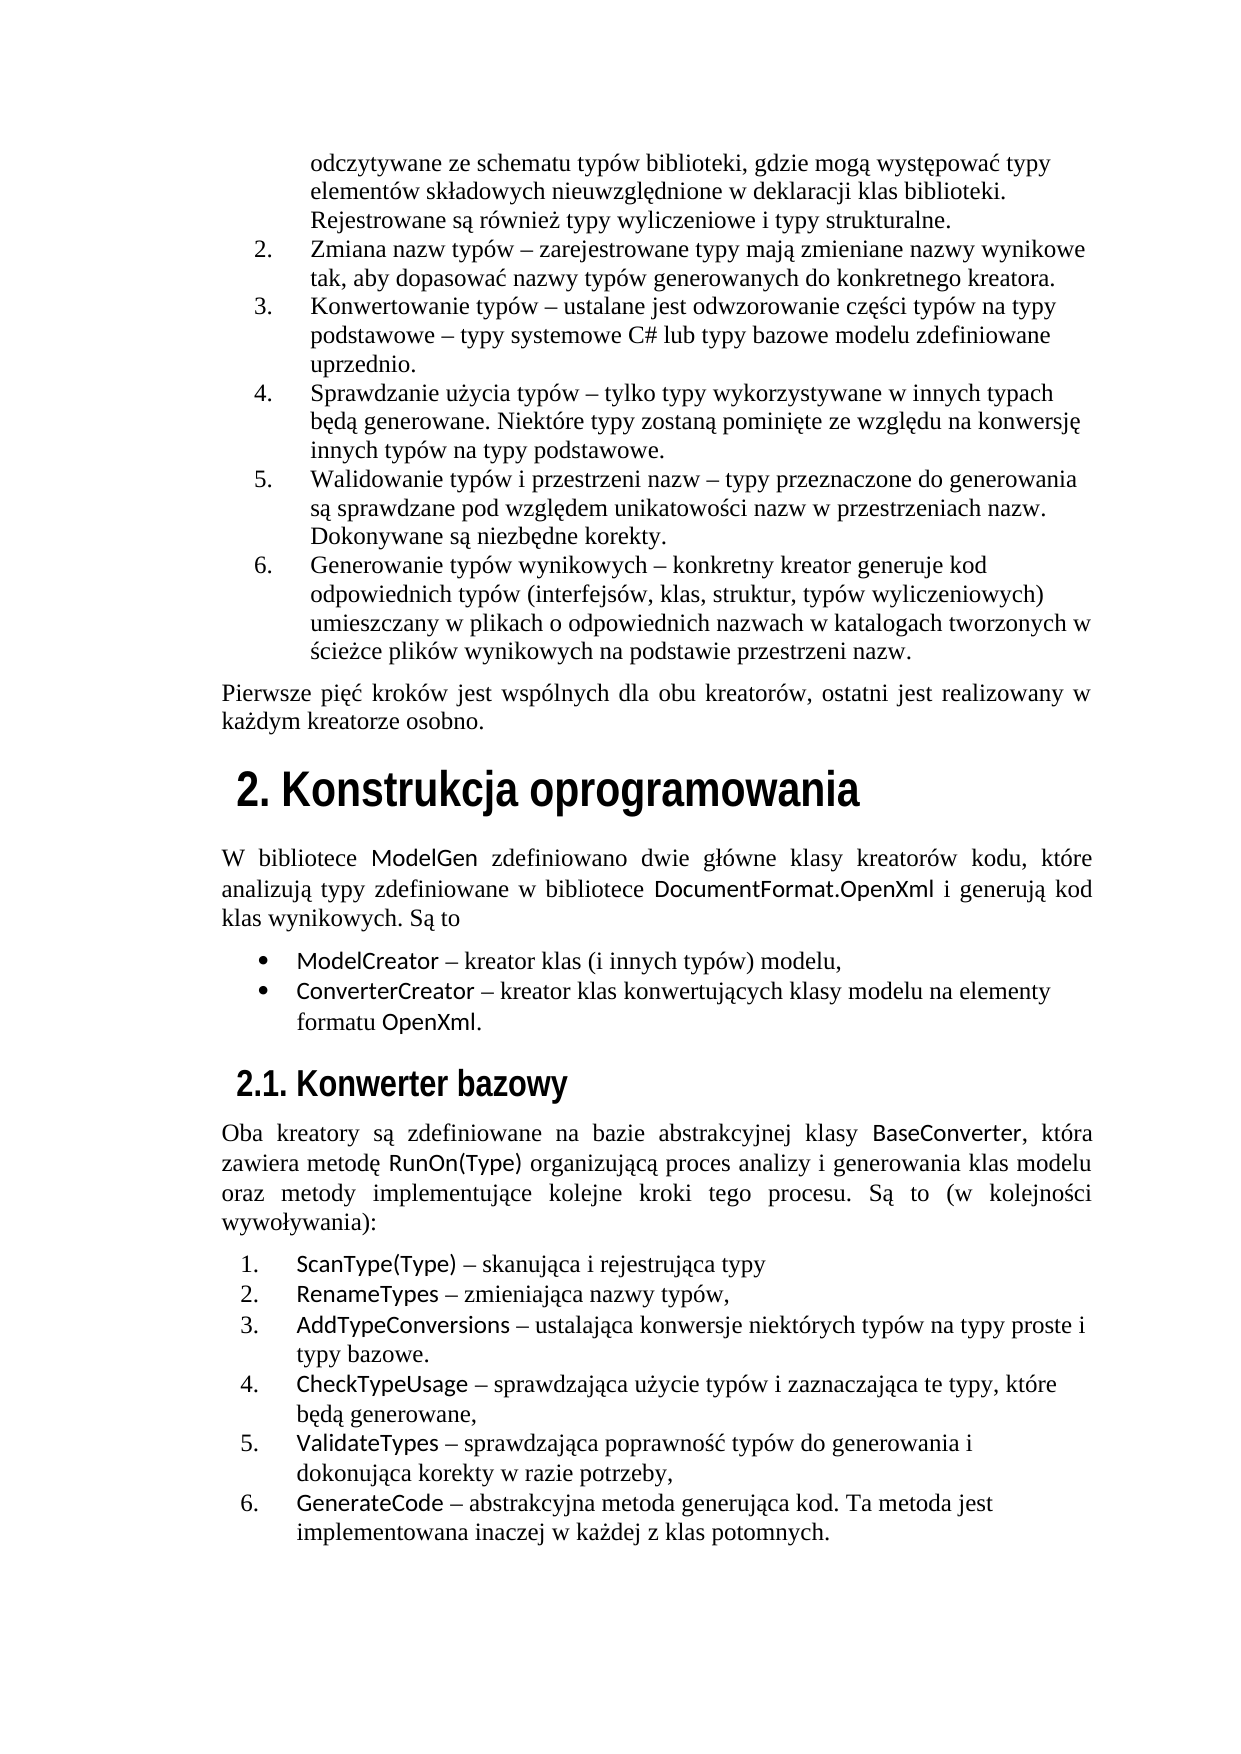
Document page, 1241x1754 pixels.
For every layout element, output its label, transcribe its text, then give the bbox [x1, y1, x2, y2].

list RenameTypes – zmieniająca nazwy typów, [259, 1278, 1093, 1309]
list GenerateCode – abstrakcyjna metoda generująca kod. Ta metoda jest implementowana inaczej w każdej z klas potomnych. [259, 1487, 1093, 1546]
list Walidowanie typów i przestrzeni nazw – typy przeznaczone do generowania są sprawdzane pod względem unikatowości nazw w przestrzeniach nazw. Dokonywane są niezbędne korekty. [273, 464, 1093, 550]
list Generowanie typów wynikowych – konkretny kreator generuje kod odpowiednich typów (interfejsów, klas, struktur, typów wyliczeniowych) umieszczany w plikach o odpowiednich nazwach w katalogach tworzonych w ścieżce plików wynikowych na podstawie przestrzeni nazw. [273, 550, 1093, 665]
list Zmiana nazw typów – zarejestrowane typy mają zmieniane nazwy wynikowe tak, aby dopasować nazwy typów generowanych do konkretnego kreatora. [273, 234, 1093, 291]
text W bibliotece ModelGen zdefiniowano dwie główne klasy kreatorów kodu, które analizują typy zdefiniowane w bibliotece DocumentFormat.OpenXml i generują kod klas wynikowych. Są to [221, 842, 1093, 932]
list AddTypeConversions – ustalająca konwersje niektórych typów na typy proste i typy bazowe. [259, 1309, 1093, 1368]
list Konwertowanie typów – ustalane jest odwzorowanie części typów na typy podstawowe – typy systemowe C# lub typy bazowe modelu zdefiniowane uprzednio. [273, 291, 1093, 378]
text Pierwsze pięć kroków jest wspólnych dla obu kreatorów, ostatni jest realizowany w każdym kreatorze osobno. [221, 678, 1093, 735]
subtitle Konstrukcja oprogramowania [236, 760, 1093, 817]
list ValidateTypes – sprawdzająca poprawność typów do generowania i dokonująca korekty w razie potrzeby, [259, 1427, 1093, 1487]
list ConverterCreator – kreator klas konwertujących klasy modelu na elementy formatu OpenXml. [259, 975, 1093, 1036]
list CheckTypeUsage – sprawdzająca użycie typów i zaznaczająca te typy, które będą generowane, [259, 1368, 1093, 1427]
subtitle Konwerter bazowy [236, 1061, 1093, 1104]
text Oba kreatory są zdefiniowane na bazie abstrakcyjnej klasy BaseConverter, która zawiera metodę RunOn(Type) organizującą proces analizy i generowania klas modelu oraz metody implementujące kolejne kroki tego procesu. Są to (w kolejności wywoływania): [221, 1117, 1093, 1235]
list ScanType(Type) – skanująca i rejestrująca typy [259, 1248, 1093, 1278]
list Sprawdzanie użycia typów – tylko typy wykorzystywane w innych typach będą generowane. Niektóre typy zostaną pominięte ze względu na konwersję innych typów na typy podstawowe. [273, 378, 1093, 464]
list ModelCreator – kreator klas (i innych typów) modelu, [259, 945, 1093, 975]
